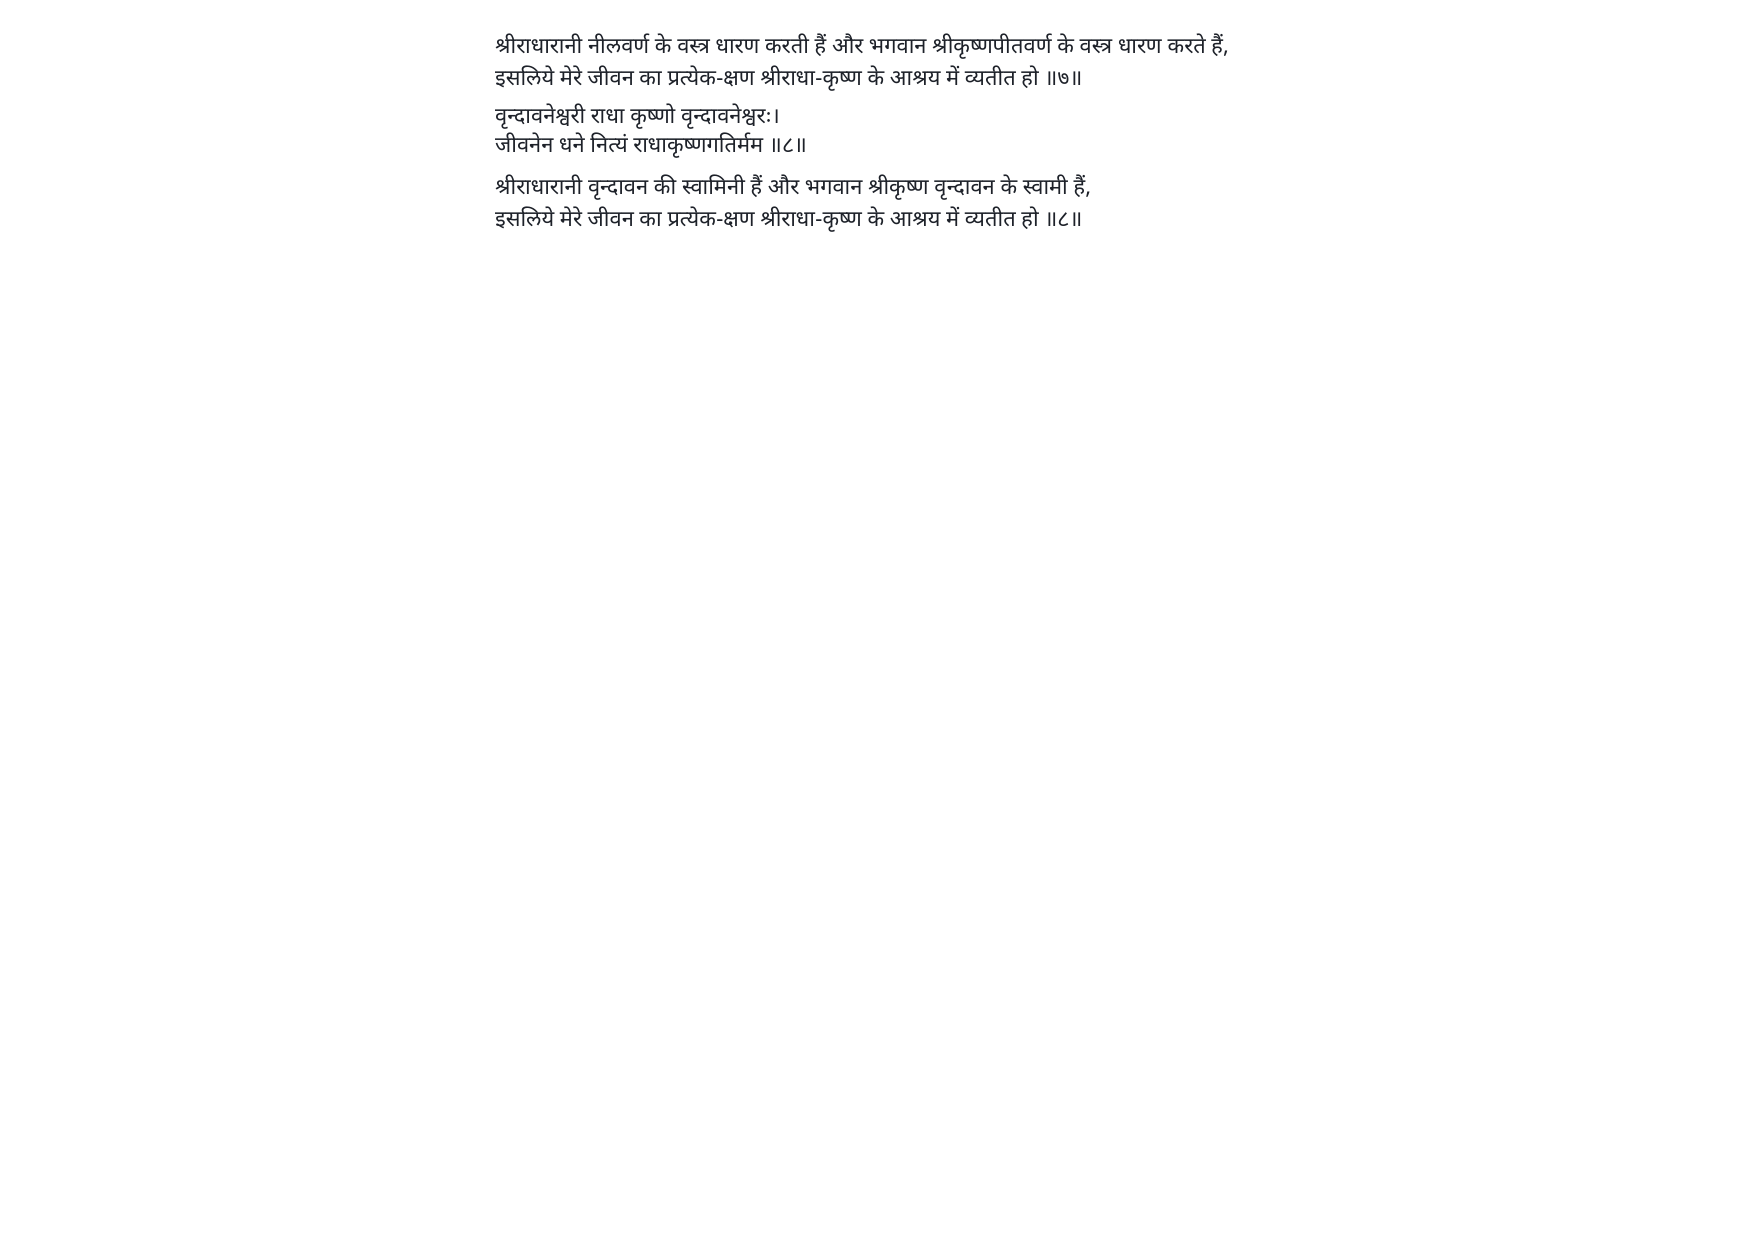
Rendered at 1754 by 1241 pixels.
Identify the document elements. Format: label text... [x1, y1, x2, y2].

text श्रीराधारानी नीलवर्ण के वस्त्र धारण करती हैं और भगवान श्रीकृष्णपीतवर्ण के वस्त्र धारण करते हैं, इसलिये मेरे जीवन का प्रत्येक-क्षण श्रीराधा-कृष्ण के आश्रय में व्यतीत हो ॥७॥ [495, 30, 1500, 95]
text श्रीराधारानी वृन्दावन की स्वामिनी हैं और भगवान श्रीकृष्ण वृन्दावन के स्वामी हैं, इसलिये मेरे जीवन का प्रत्येक-क्षण श्रीराधा-कृष्ण के आश्रय में व्यतीत हो ॥८॥ [495, 171, 1500, 235]
text वृन्दावनेश्वरी राधा कृष्णो वृन्दावनेश्वरः। जीवनेन धने नित्यं राधाकृष्णगतिर्मम ॥८॥ [495, 104, 1500, 161]
